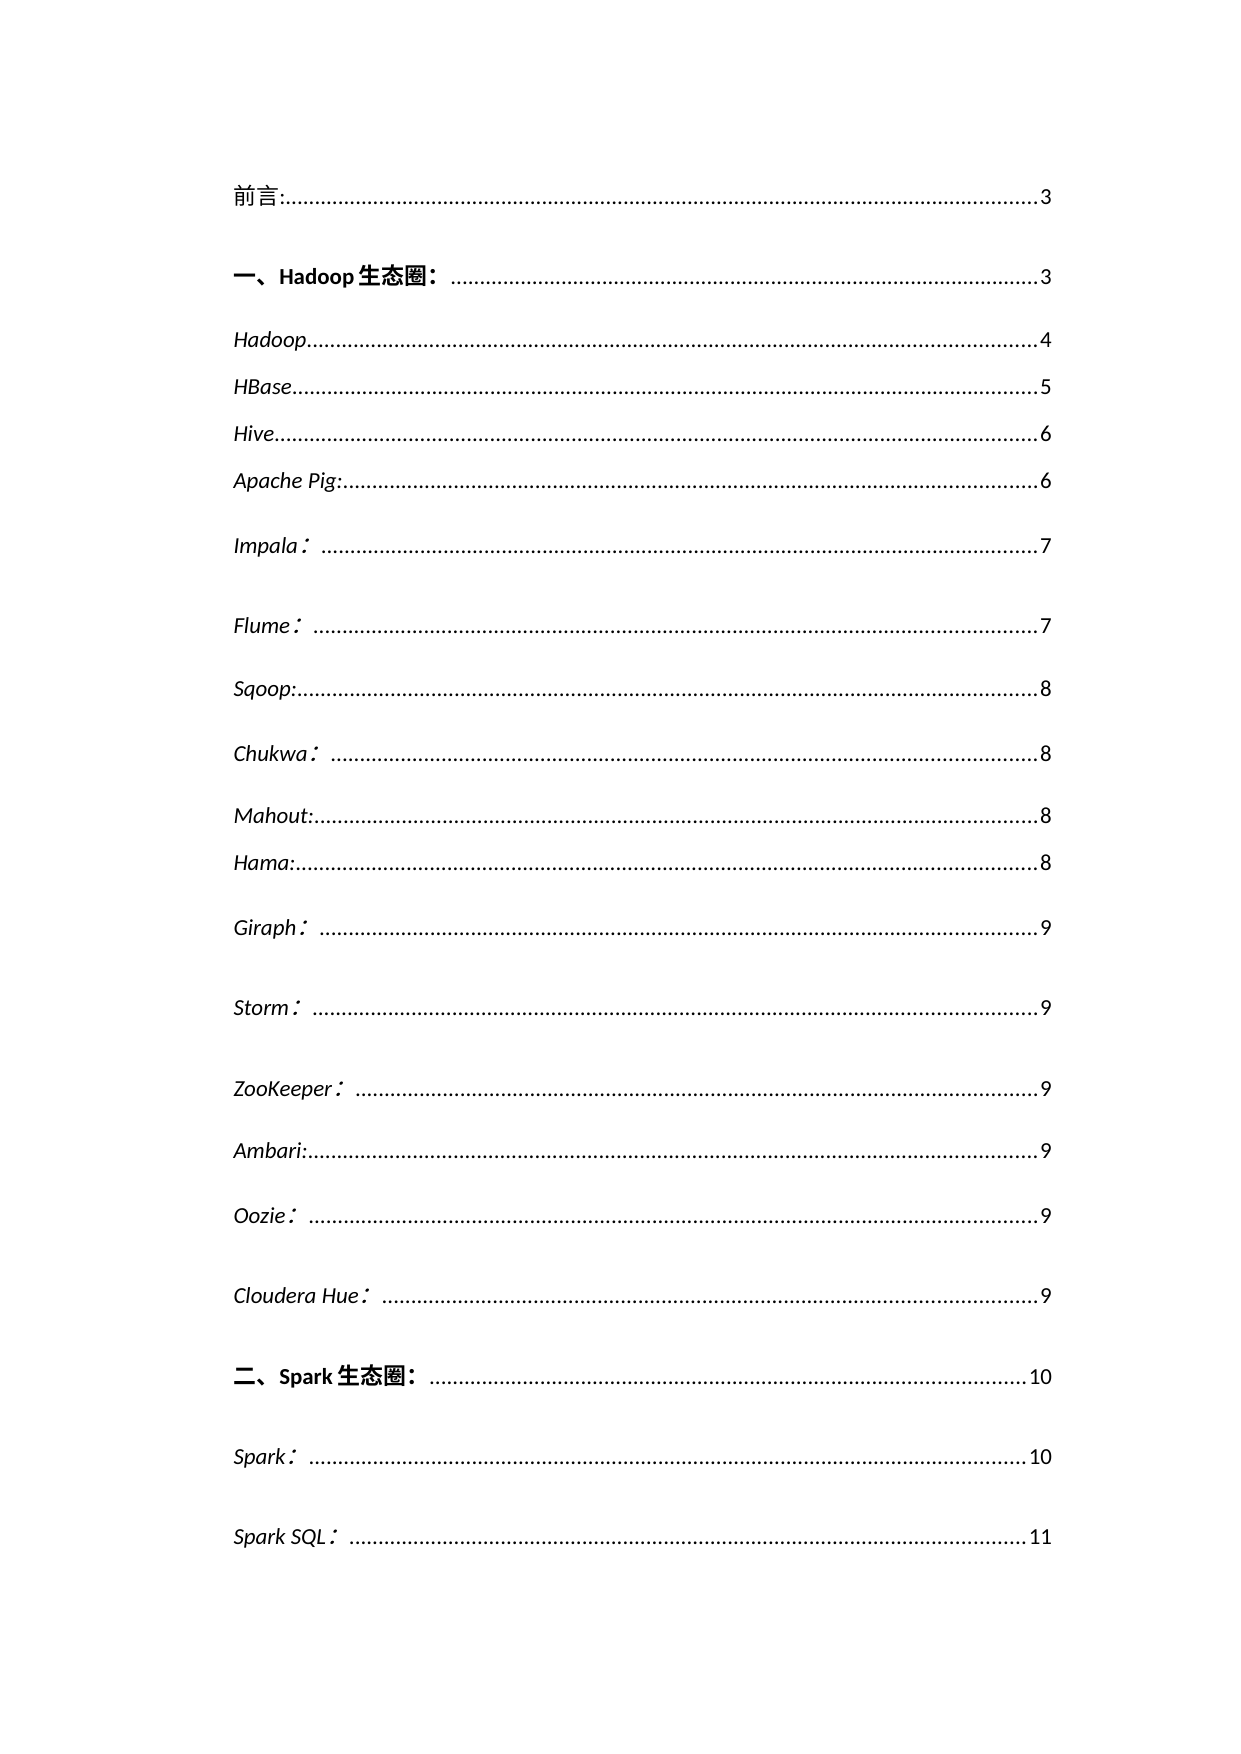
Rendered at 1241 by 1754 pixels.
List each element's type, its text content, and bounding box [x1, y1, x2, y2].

text 前言: 3 [233, 162, 1053, 227]
text Giraph： 9 [233, 893, 1053, 958]
text Chukwa： 8 [233, 719, 1053, 784]
text Apache Pig: 6 [233, 464, 1053, 496]
text ZooKeeper： 9 [233, 1054, 1053, 1119]
text 一、Hadoop生态圈： 3 [233, 242, 1053, 307]
text 二、Spark生态圈： 10 [233, 1342, 1053, 1407]
text Oozie： 9 [233, 1181, 1053, 1246]
text Cloudera Hue： 9 [233, 1261, 1053, 1326]
text Hadoop 4 [233, 323, 1053, 355]
text Hive 6 [233, 417, 1053, 449]
text Mahout: 8 [233, 799, 1053, 831]
text Ambari: 9 [233, 1134, 1053, 1167]
text Impala： 7 [233, 511, 1053, 576]
text Spark： 10 [233, 1422, 1053, 1487]
text HBase 5 [233, 370, 1053, 402]
text Flume： 7 [233, 591, 1053, 656]
text Sqoop: 8 [233, 672, 1053, 704]
text Storm： 9 [233, 973, 1053, 1038]
text Spark SQL： 11 [233, 1502, 1053, 1567]
text Hama: 8 [233, 846, 1053, 878]
